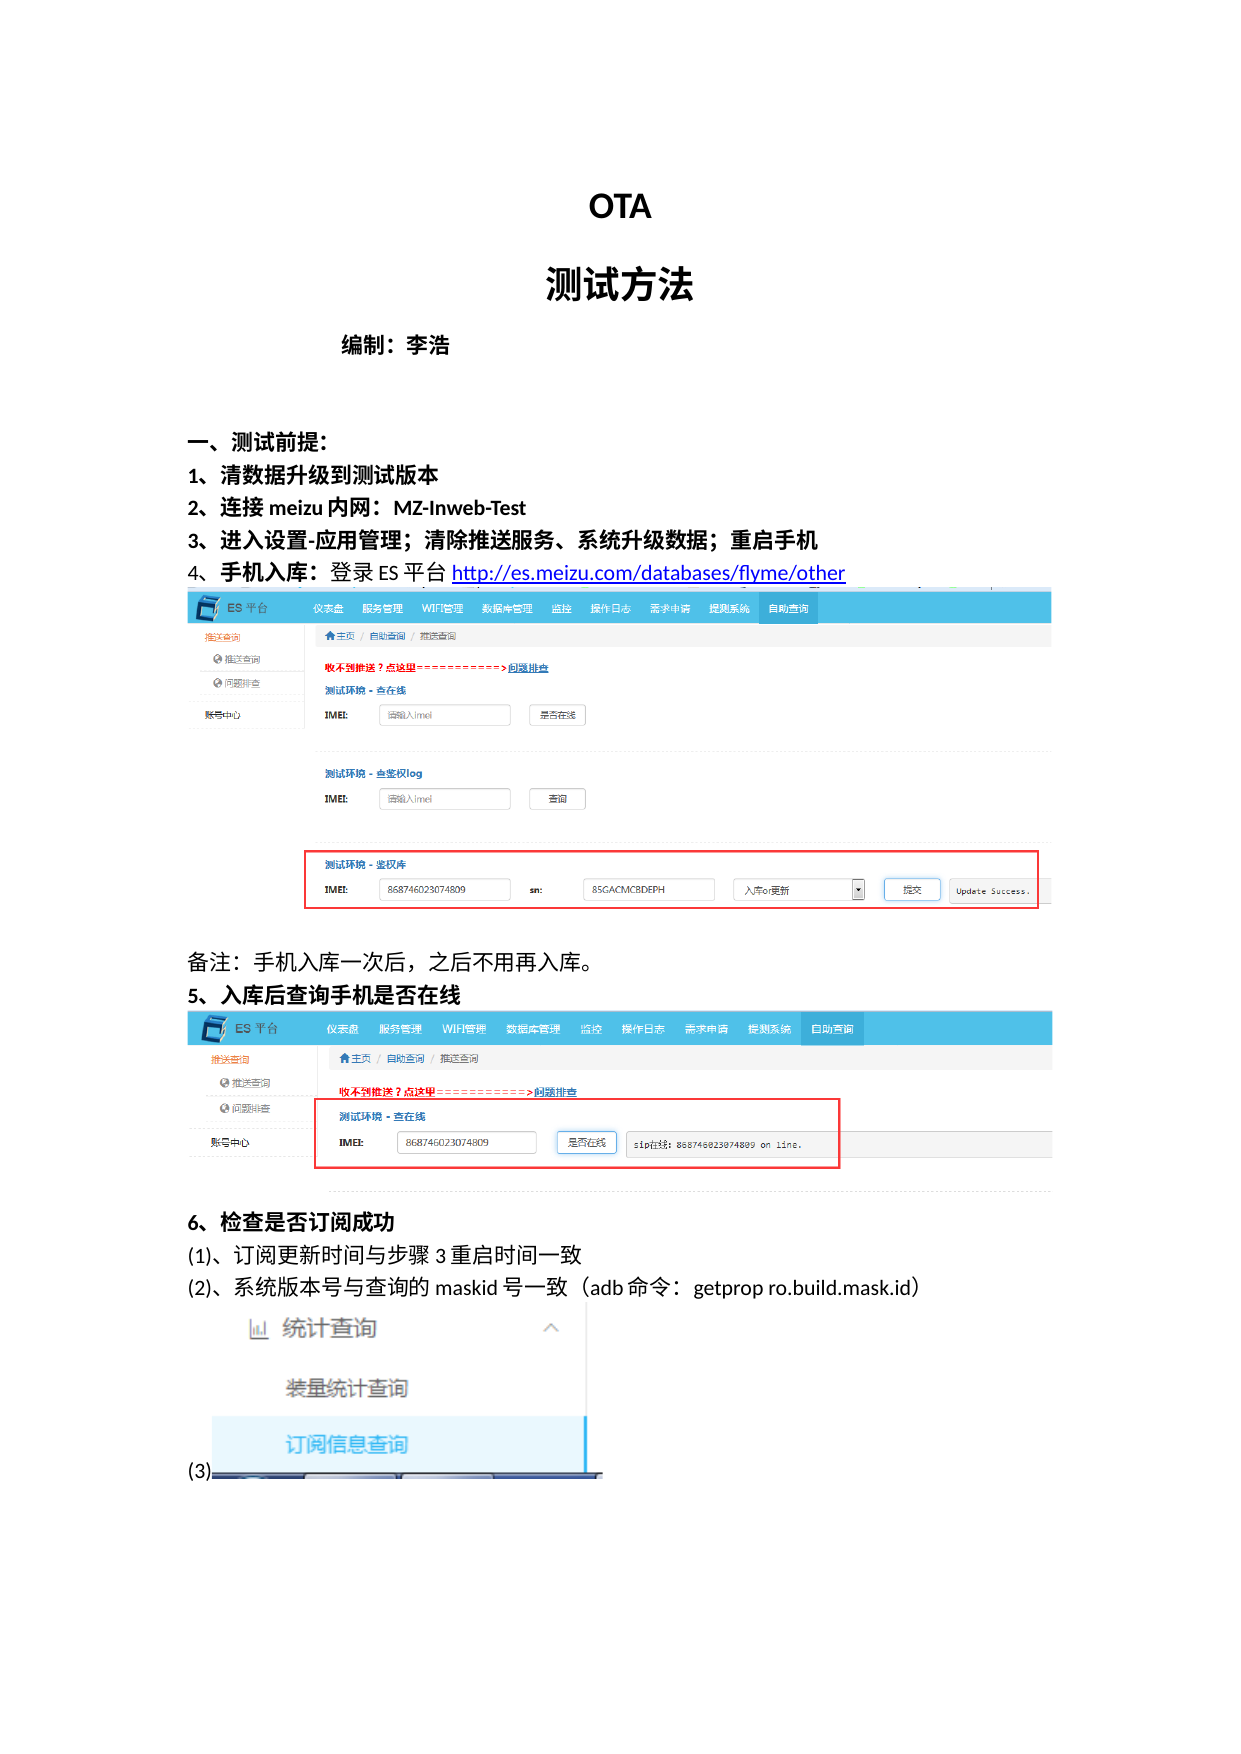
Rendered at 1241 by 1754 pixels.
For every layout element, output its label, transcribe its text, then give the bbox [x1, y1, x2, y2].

subtitle 测试方法 [187, 250, 1053, 315]
list 清数据升级到测试版本 [187, 457, 1053, 490]
list 检查是否订阅成功 [187, 1205, 1053, 1237]
list 、系统版本号与查询的maskid号一致（adb命令：getprop ro.build.mask.id） [187, 1270, 1053, 1302]
list 入库后查询手机是否在线 [187, 977, 1053, 1010]
list 连接meizu内网：MZ-Inweb-Test [187, 490, 1053, 522]
list 手机入库：登录ES平台 http://es.meizu.com/databases/flyme/other [187, 555, 1053, 587]
list 、订阅更新时间与步骤3重启时间一致 [187, 1237, 1053, 1270]
text 备注：手机入库一次后，之后不用再入库。 [187, 945, 1053, 977]
picture [187, 1010, 1053, 1194]
picture [211, 1302, 603, 1479]
text 一、测试前提： [187, 425, 1053, 457]
list 进入设置-应用管理；清除推送服务、系统升级数据；重启手机 [187, 522, 1053, 555]
text 编制：李浩 [187, 327, 1053, 360]
subtitle OTA [187, 172, 1053, 237]
picture [187, 587, 1052, 924]
